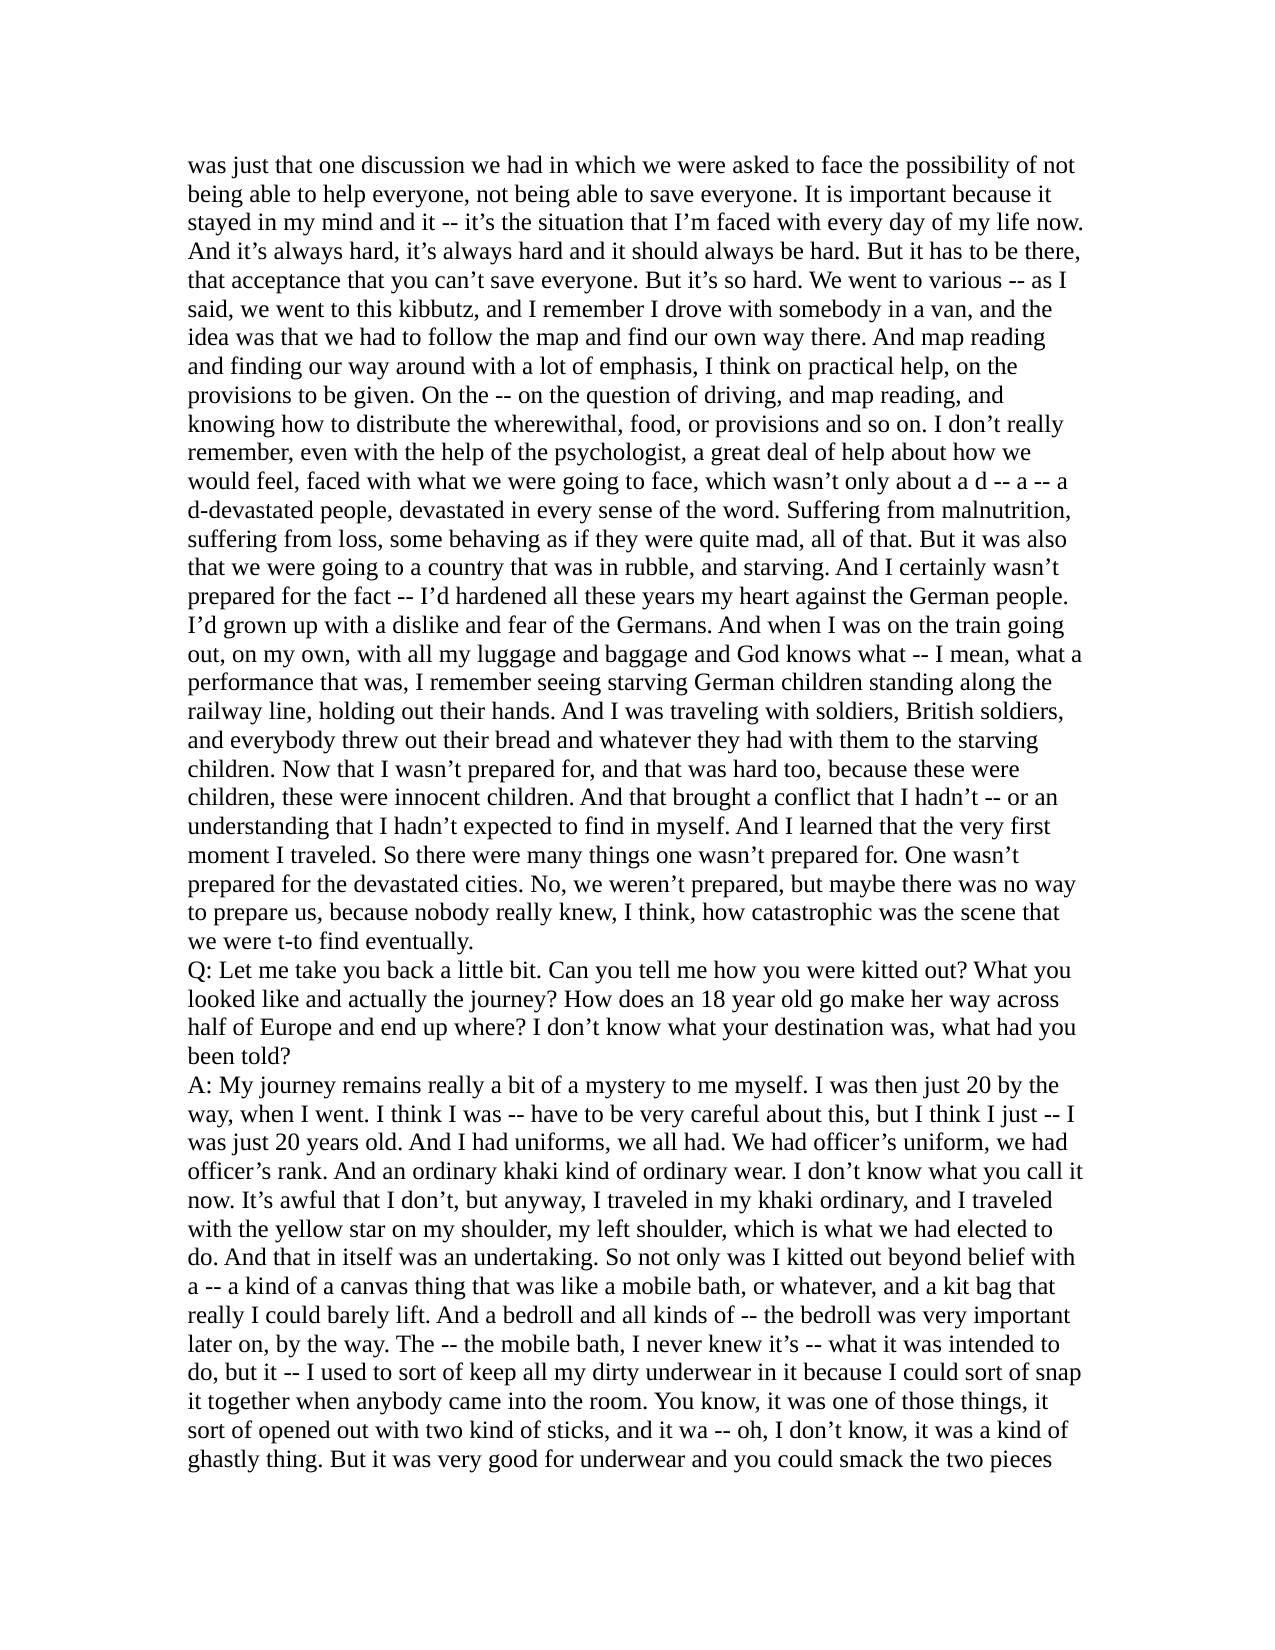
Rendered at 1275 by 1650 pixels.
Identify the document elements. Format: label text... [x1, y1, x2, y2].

text A: Well, l-looking at how people are prepared today, say in aid agencies, which still leaves a lot to be desired, I’m not sure that we really were prepared so well. It was a disparate group of -- o-of volunteers. There were nurses, there were people with a variety of skills at the time. And -- but I can’t remember sitting down and really -- th-th-there was just that one discussion we had in which we were asked to face the possibility of not being able to help everyone, not being able to save everyone. It is important because it stayed in my mind and it -- it’s the situation that I’m faced with every day of my life now. And it’s always hard, it’s always hard and it should always be hard. But it has to be there, that acceptance that you can’t save everyone. But it’s so hard. We went to various -- as I said, we went to this kibbutz, and I remember I drove with somebody in a van, and the idea was that we had to follow the map and find our own way there. And map reading and finding our way around with a lot of emphasis, I think on practical help, on the provisions to be given. On the -- on the question of driving, and map reading, and knowing how to distribute the wherewithal, food, or provisions and so on. I don’t really remember, even with the help of the psychologist, a great deal of help about how we would feel, faced with what we were going to face, which wasn’t only about a d -- a -- a d-devastated people, devastated in every sense of the word. Suffering from malnutrition, suffering from loss, some behaving as if they were quite mad, all of that. But it was also that we were going to a country that was in rubble, and starving. And I certainly wasn’t prepared for the fact -- I’d hardened all these years my heart against the German people. I’d grown up with a dislike and fear of the Germans. And when I was on the train going out, on my own, with all my luggage and baggage and God knows what -- I mean, what a performance that was, I remember seeing starving German children standing along the railway line, holding out their hands. And I was traveling with soldiers, British soldiers, and everybody threw out their bread and whatever they had with them to the starving children. Now that I wasn’t prepared for, and that was hard too, because these were children, these were innocent children. And that brought a conflict that I hadn’t -- or an understanding that I hadn’t expected to find in myself. And I learned that the very first moment I traveled. So there were many things one wasn’t prepared for. One wasn’t prepared for the devastated cities. No, we weren’t prepared, but maybe there was no way to prepare us, because nobody really knew, I think, how catastrophic was the scene that we were t-to find eventually. [187, 150, 1087, 1070]
text Q: Let me take you back a little bit. Can you tell me how you were kitted out? What you looked like and actually the journey? How does an 18 year old go make her way across half of Europe and end up where? I don’t know what your destination was, what had you been told? [187, 1070, 1087, 1185]
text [187, 1185, 1087, 1472]
